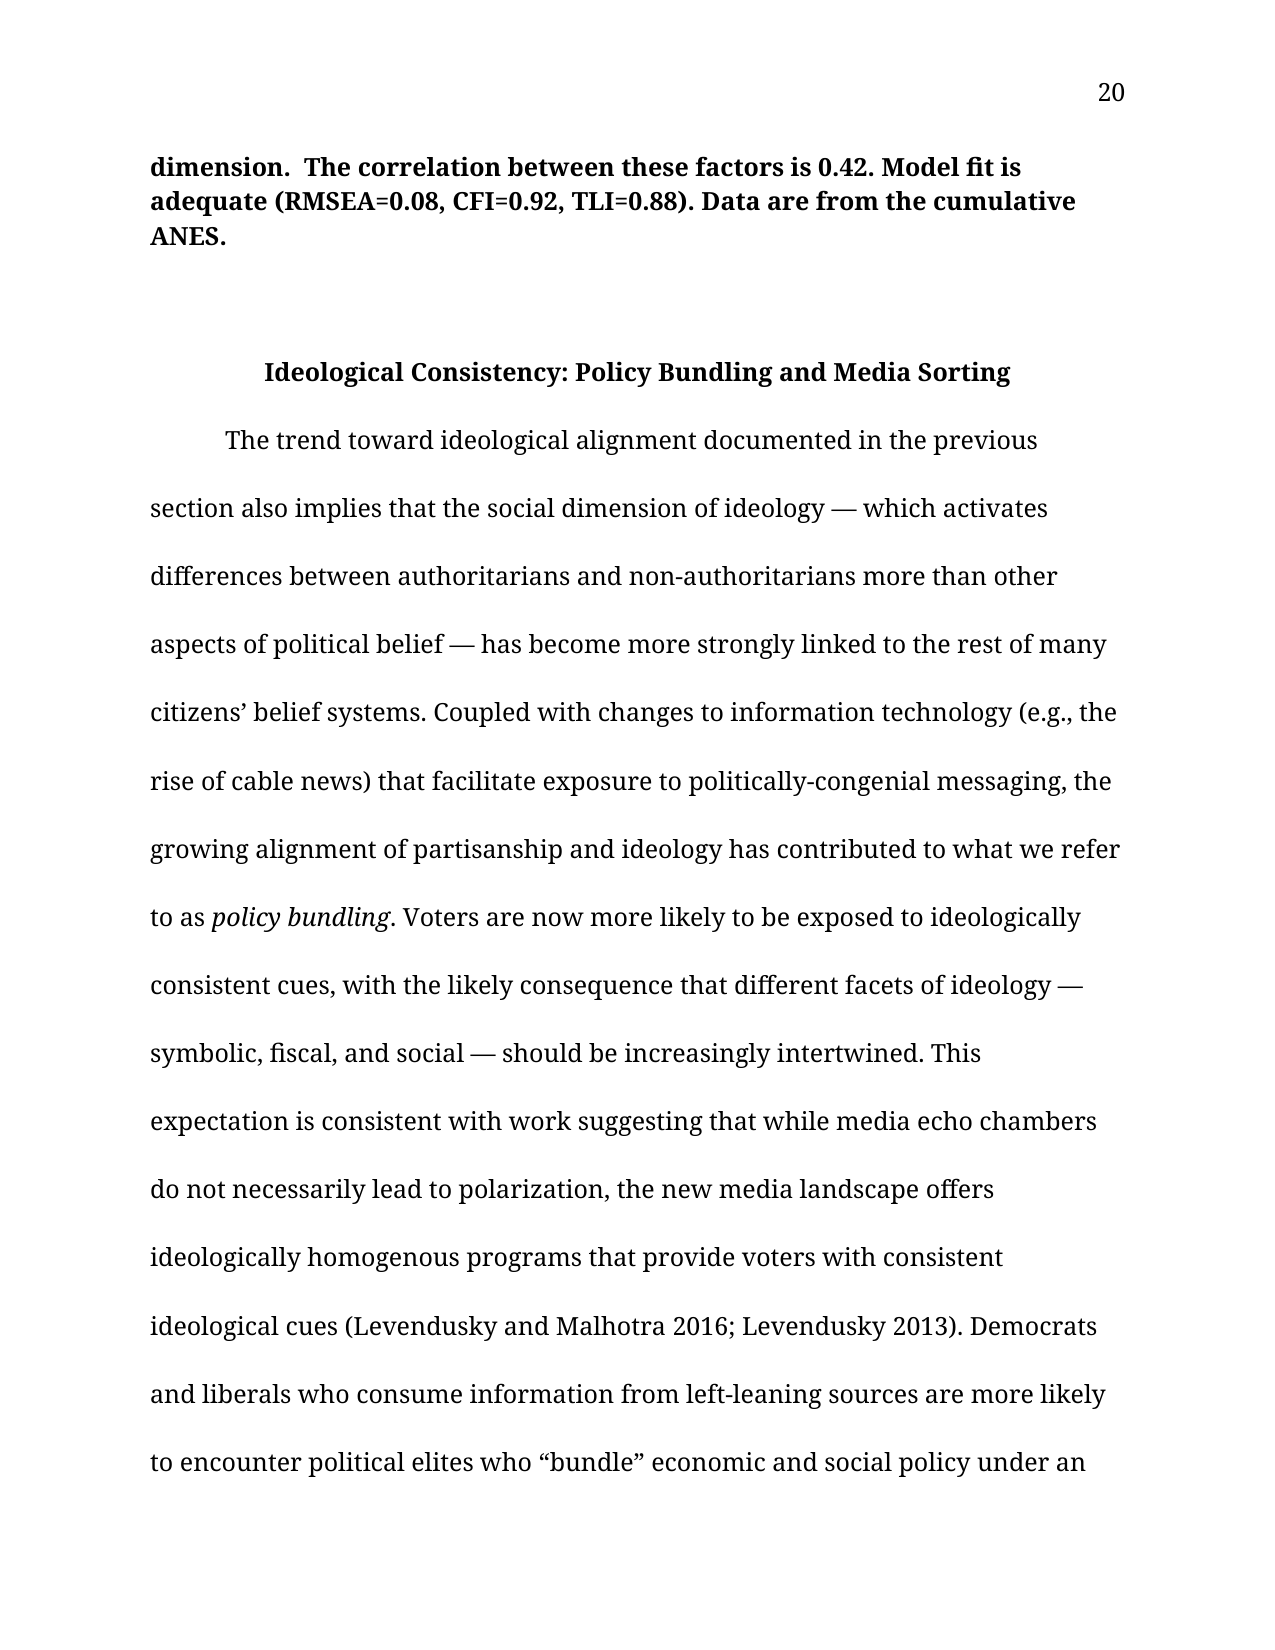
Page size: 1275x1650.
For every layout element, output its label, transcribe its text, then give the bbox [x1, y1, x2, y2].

text Ideological Consistency: Policy Bundling and Media Sorting [150, 354, 1125, 388]
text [150, 422, 1125, 1478]
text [150, 150, 1125, 252]
